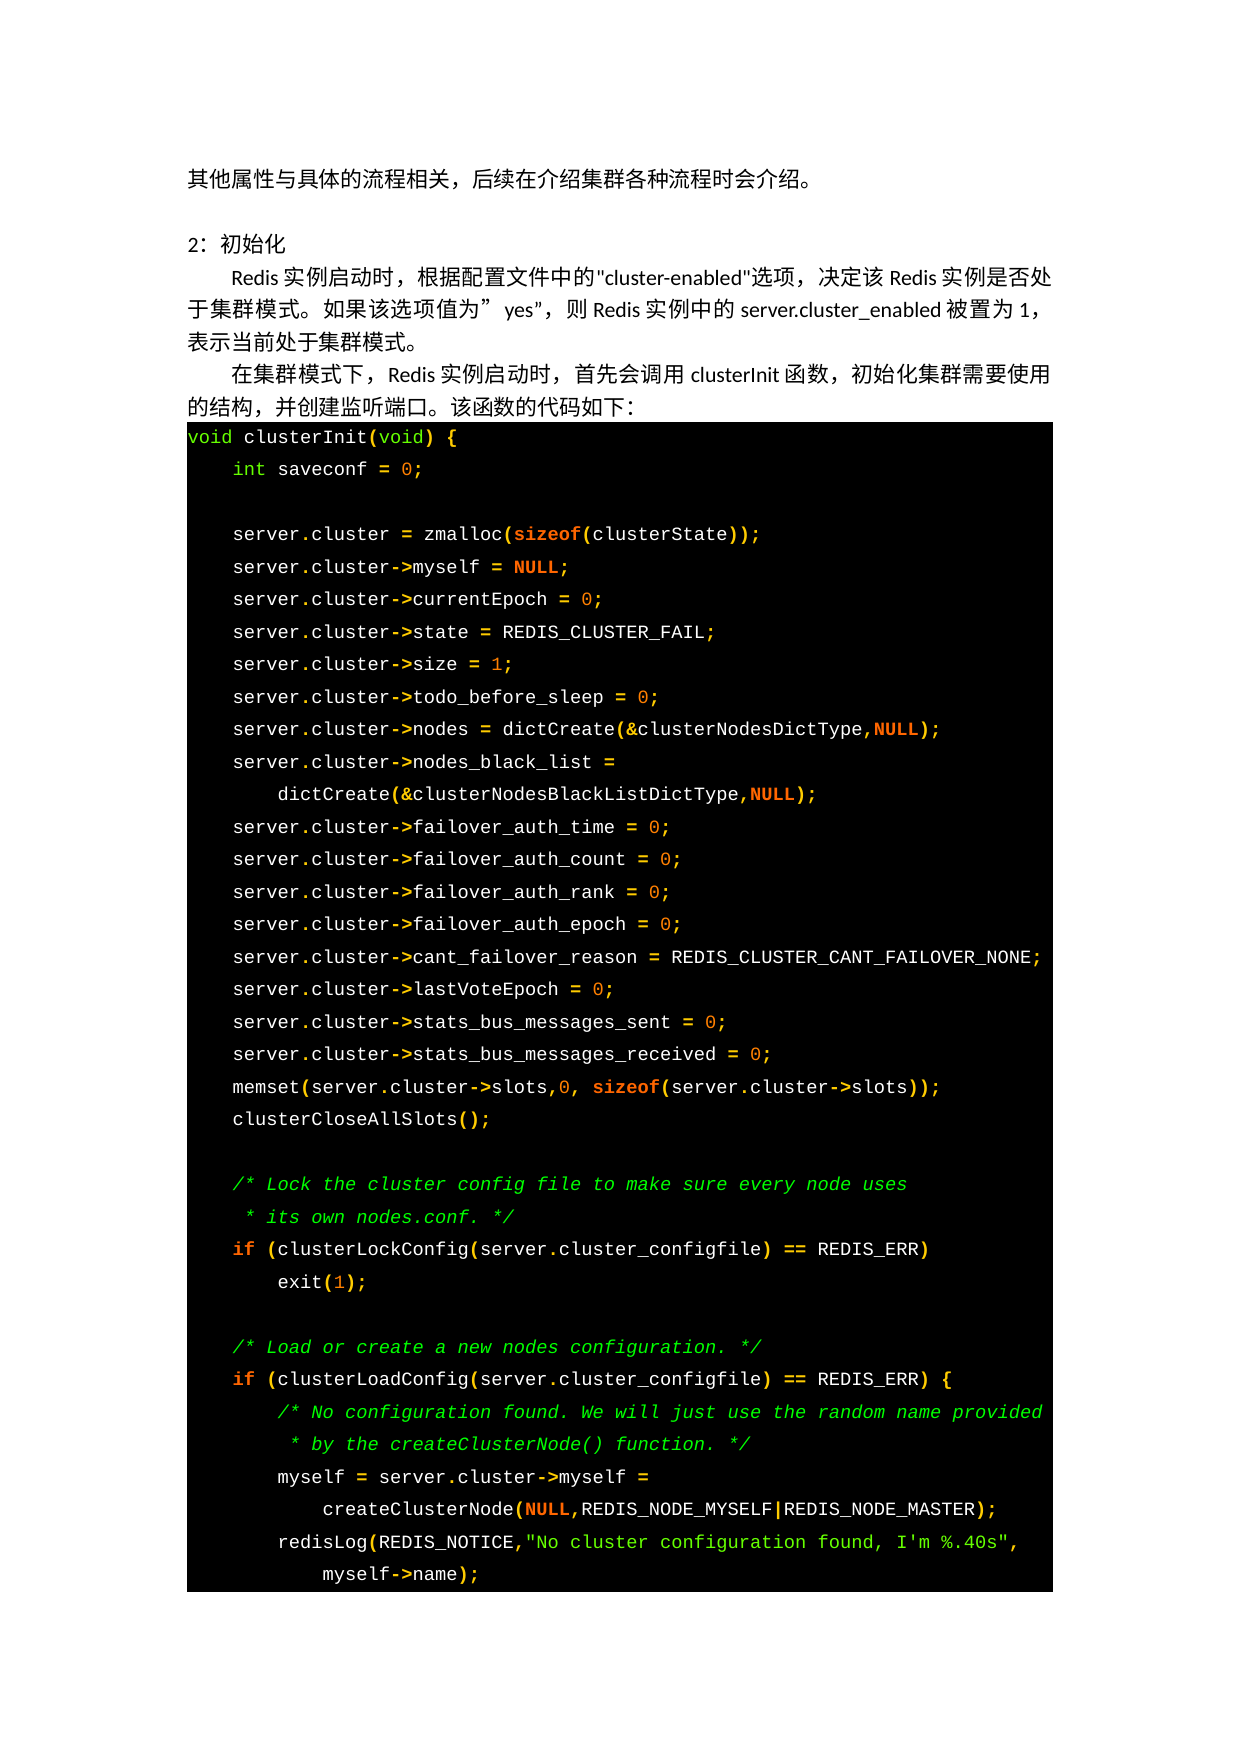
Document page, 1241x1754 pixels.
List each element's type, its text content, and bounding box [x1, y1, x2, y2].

text /* Load or create a new nodes configuration. */ [187, 1332, 1053, 1364]
text server.cluster->nodes_black_list = [187, 747, 1053, 779]
text createClusterNode(NULL,REDIS_NODE_MYSELF|REDIS_NODE_MASTER); [187, 1494, 1053, 1527]
text exit(1); [187, 1267, 1053, 1299]
text memset(server.cluster->slots,0, sizeof(server.cluster->slots)); [187, 1072, 1053, 1104]
text int saveconf = 0; [187, 454, 1053, 487]
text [187, 162, 1053, 194]
text /* Lock the cluster config file to make sure every node uses [187, 1169, 1053, 1202]
text clusterCloseAllSlots(); [187, 1104, 1053, 1137]
text server.cluster->stats_bus_messages_received = 0; [187, 1039, 1053, 1072]
text myself = server.cluster->myself = [187, 1462, 1053, 1494]
text * by the createClusterNode() function. */ [187, 1429, 1053, 1462]
text server.cluster->failover_auth_epoch = 0; [187, 909, 1053, 942]
text void clusterInit(void) { [187, 422, 1053, 454]
text 2：初始化 [187, 227, 1053, 259]
text myself->name); [187, 1559, 1053, 1592]
text if (clusterLoadConfig(server.cluster_configfile) == REDIS_ERR) { [187, 1364, 1053, 1397]
text server.cluster->size = 1; [187, 649, 1053, 682]
text server.cluster->state = REDIS_CLUSTER_FAIL; [187, 617, 1053, 649]
text 在集群模式下，Redis实例启动时，首先会调用clusterInit函数，初始化集群需要使用的结构，并创建监听端口。该函数的代码如下： [187, 357, 1053, 422]
text server.cluster->currentEpoch = 0; [187, 584, 1053, 617]
text server.cluster->failover_auth_time = 0; [187, 812, 1053, 844]
text server.cluster->lastVoteEpoch = 0; [187, 974, 1053, 1007]
text server.cluster->failover_auth_rank = 0; [187, 877, 1053, 909]
text if (clusterLockConfig(server.cluster_configfile) == REDIS_ERR) [187, 1234, 1053, 1267]
text dictCreate(&clusterNodesBlackListDictType,NULL); [187, 779, 1053, 812]
text server.cluster->stats_bus_messages_sent = 0; [187, 1007, 1053, 1039]
text server.cluster->failover_auth_count = 0; [187, 844, 1053, 877]
text server.cluster->myself = NULL; [187, 552, 1053, 584]
text server.cluster->nodes = dictCreate(&clusterNodesDictType,NULL); [187, 714, 1053, 747]
text server.cluster->todo_before_sleep = 0; [187, 682, 1053, 714]
text Redis实例启动时，根据配置文件中的"cluster-enabled"选项，决定该Redis实例是否处于集群模式。如果该选项值为”yes”，则Redis实例中的server.cluster_enabled被置为1，表示当前处于集群模式。 [187, 259, 1053, 357]
text redisLog(REDIS_NOTICE,"No cluster configuration found, I'm %.40s", [187, 1527, 1053, 1559]
text server.cluster = zmalloc(sizeof(clusterState)); [187, 519, 1053, 552]
text server.cluster->cant_failover_reason = REDIS_CLUSTER_CANT_FAILOVER_NONE; [187, 942, 1053, 974]
text /* No configuration found. We will just use the random name provided [187, 1397, 1053, 1429]
text * its own nodes.conf. */ [187, 1202, 1053, 1234]
